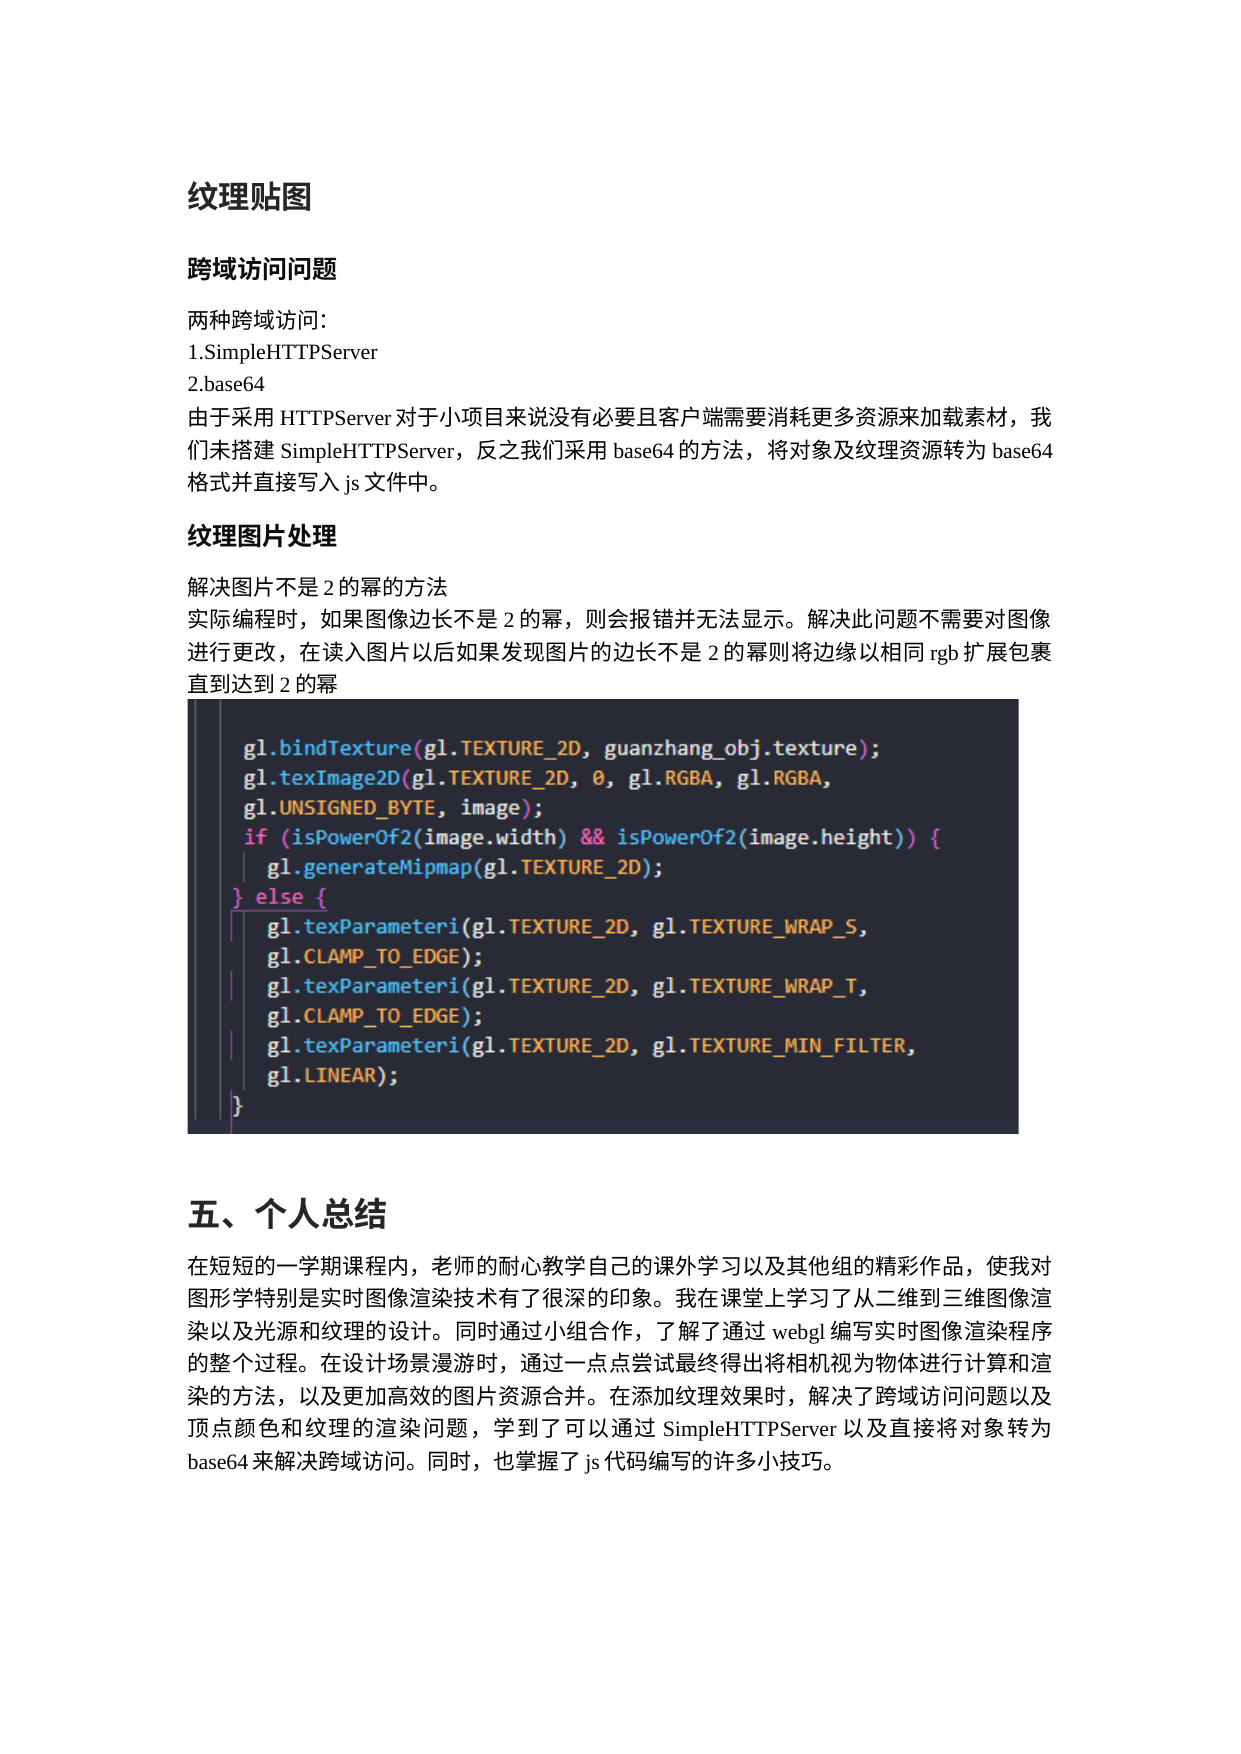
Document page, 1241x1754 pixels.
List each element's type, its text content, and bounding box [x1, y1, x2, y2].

text 由于采用HTTPServer对于小项目来说没有必要且客户端需要消耗更多资源来加载素材，我们未搭建SimpleHTTPServer，反之我们采用base64的方法，将对象及纹理资源转为base64格式并直接写入js文件中。 [187, 400, 1053, 497]
text 1.SimpleHTTPServer [187, 335, 1053, 367]
text 两种跨域访问： [187, 302, 1053, 335]
subtitle 纹理图片处理 [187, 502, 1053, 567]
subtitle 五、个人总结 [187, 1179, 1053, 1244]
text 实际编程时，如果图像边长不是2的幂，则会报错并无法显示。解决此问题不需要对图像进行更改，在读入图片以后如果发现图片的边长不是2的幂则将边缘以相同rgb扩展包裹直到达到2的幂 [187, 602, 1053, 699]
text 2.base64 [187, 367, 1053, 400]
text 在短短的一学期课程内，老师的耐心教学自己的课外学习以及其他组的精彩作品，使我对图形学特别是实时图像渲染技术有了很深的印象。我在课堂上学习了从二维到三维图像渲染以及光源和纹理的设计。同时通过小组合作，了解了通过webgl编写实时图像渲染程序的整个过程。在设计场景漫游时，通过一点点尝试最终得出将相机视为物体进行计算和渲染的方法，以及更加高效的图片资源合并。在添加纹理效果时，解决了跨域访问问题以及顶点颜色和纹理的渲染问题，学到了可以通过SimpleHTTPServer以及直接将对象转为base64来解决跨域访问。同时，也掌握了js代码编写的许多小技巧。 [187, 1248, 1053, 1476]
subtitle 跨域访问问题 [187, 235, 1053, 300]
picture [187, 699, 1019, 1134]
text 解决图片不是2的幂的方法 [187, 569, 1053, 602]
subtitle 纹理贴图 [187, 162, 1053, 227]
